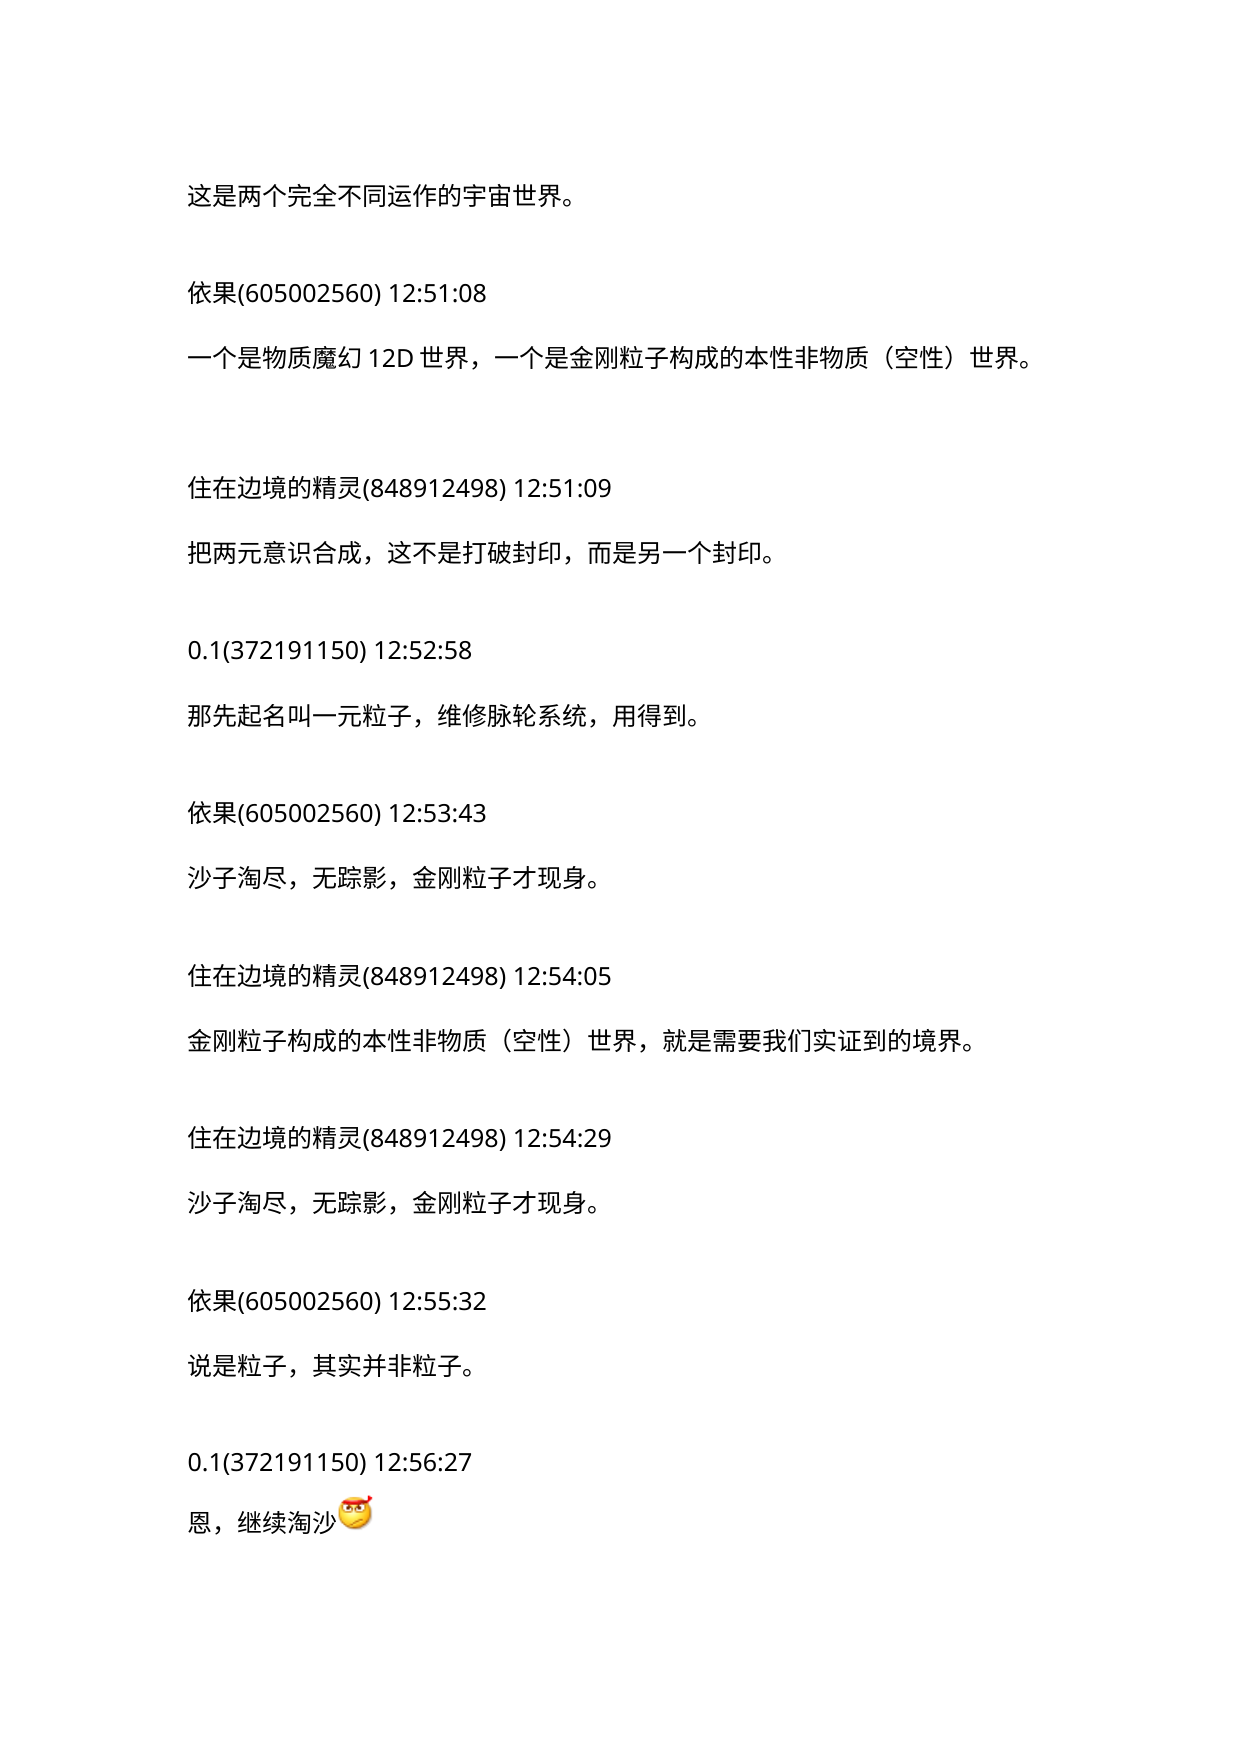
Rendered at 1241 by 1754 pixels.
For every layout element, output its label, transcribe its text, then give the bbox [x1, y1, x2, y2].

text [187, 162, 1053, 259]
text 0.1(372191150) 12:52:58 那先起名叫一元粒子，维修脉轮系统，用得到。 [187, 617, 1053, 747]
text 沙子淘尽，无踪影，金刚粒子才现身。 [187, 844, 1053, 909]
text 依果(605002560) 12:51:08 一个是物质魔幻12D世界，一个是金刚粒子构成的本性非物质（空性）世界。 住在边境的精灵(848912498) 12:51:09 把两元意识合成，这不是打破封印，而是另一个封印。 [187, 259, 1053, 617]
picture [337, 1494, 375, 1532]
text 依果(605002560) 12:53:43 [187, 779, 1053, 844]
text 住在边境的精灵(848912498) 12:54:05 [187, 942, 1053, 1007]
text 依果(605002560) 12:55:32 说是粒子，其实并非粒子。 [187, 1267, 1053, 1429]
text 住在边境的精灵(848912498) 12:54:29 沙子淘尽，无踪影，金刚粒子才现身。 [187, 1104, 1053, 1267]
text 金刚粒子构成的本性非物质（空性）世界，就是需要我们实证到的境界。 [187, 1007, 1053, 1072]
text 0.1(372191150) 12:56:27 恩，继续淘沙 [187, 1429, 1053, 1592]
